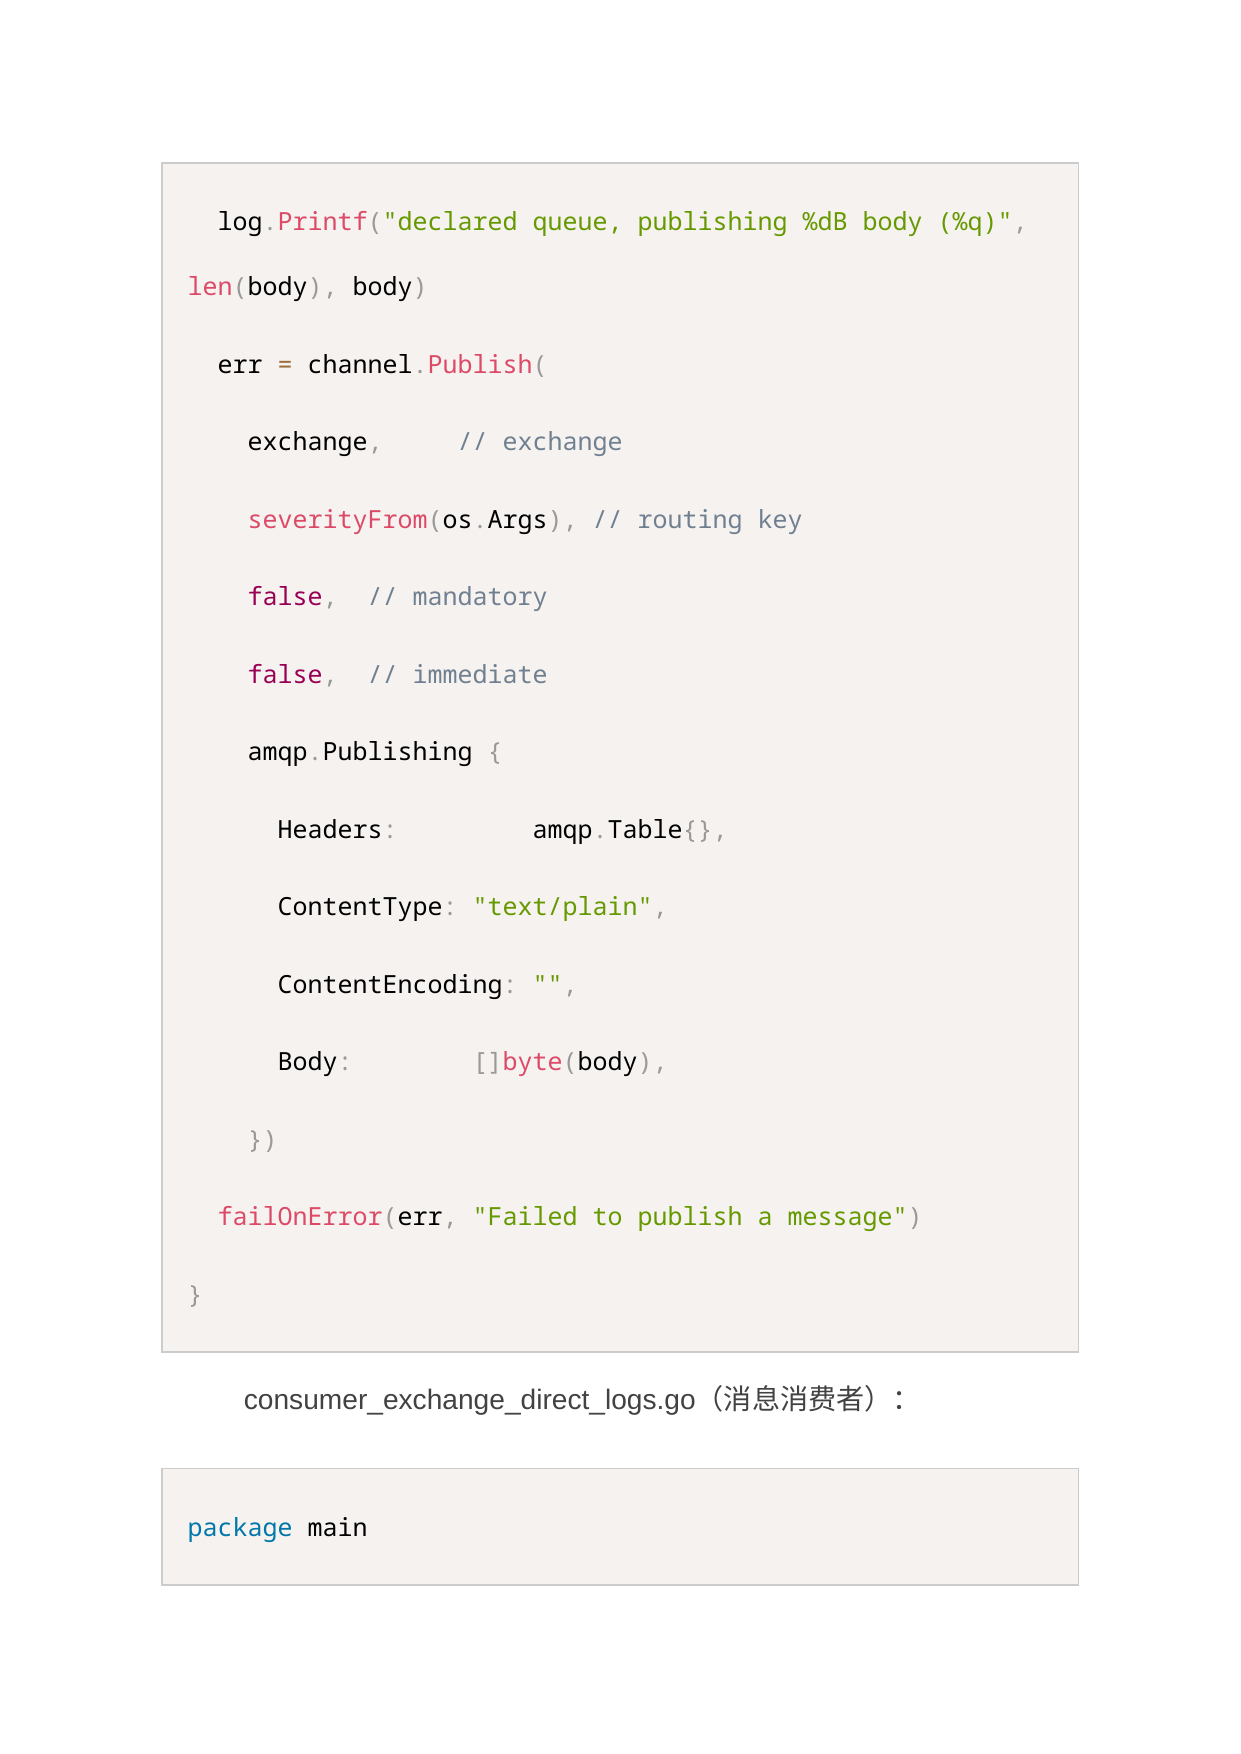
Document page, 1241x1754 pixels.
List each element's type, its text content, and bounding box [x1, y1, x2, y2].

text ContentType: "text/plain", [163, 847, 1078, 924]
text false, // mandatory [163, 537, 1078, 614]
text severityFrom(os.Args), // routing key [163, 459, 1078, 537]
text ContentEncoding: "", [163, 924, 1078, 1002]
text exchange, // exchange [163, 382, 1078, 459]
text } [163, 1234, 1078, 1351]
text err = channel.Publish( [163, 304, 1078, 382]
text Headers: amqp.Table{}, [163, 769, 1078, 847]
text package main [163, 1469, 1078, 1584]
text false, // immediate [163, 614, 1078, 692]
text log.Printf("declared queue, publishing %dB body (%q)", len(body), body) [163, 164, 1078, 304]
text failOnError(err, "Failed to publish a message") [163, 1157, 1078, 1234]
text amqp.Publishing { [163, 692, 1078, 769]
text }) [163, 1079, 1078, 1157]
text consumer_exchange_direct_logs.go（消息消费者）： [187, 1365, 1053, 1430]
text Body: []byte(body), [163, 1002, 1078, 1079]
